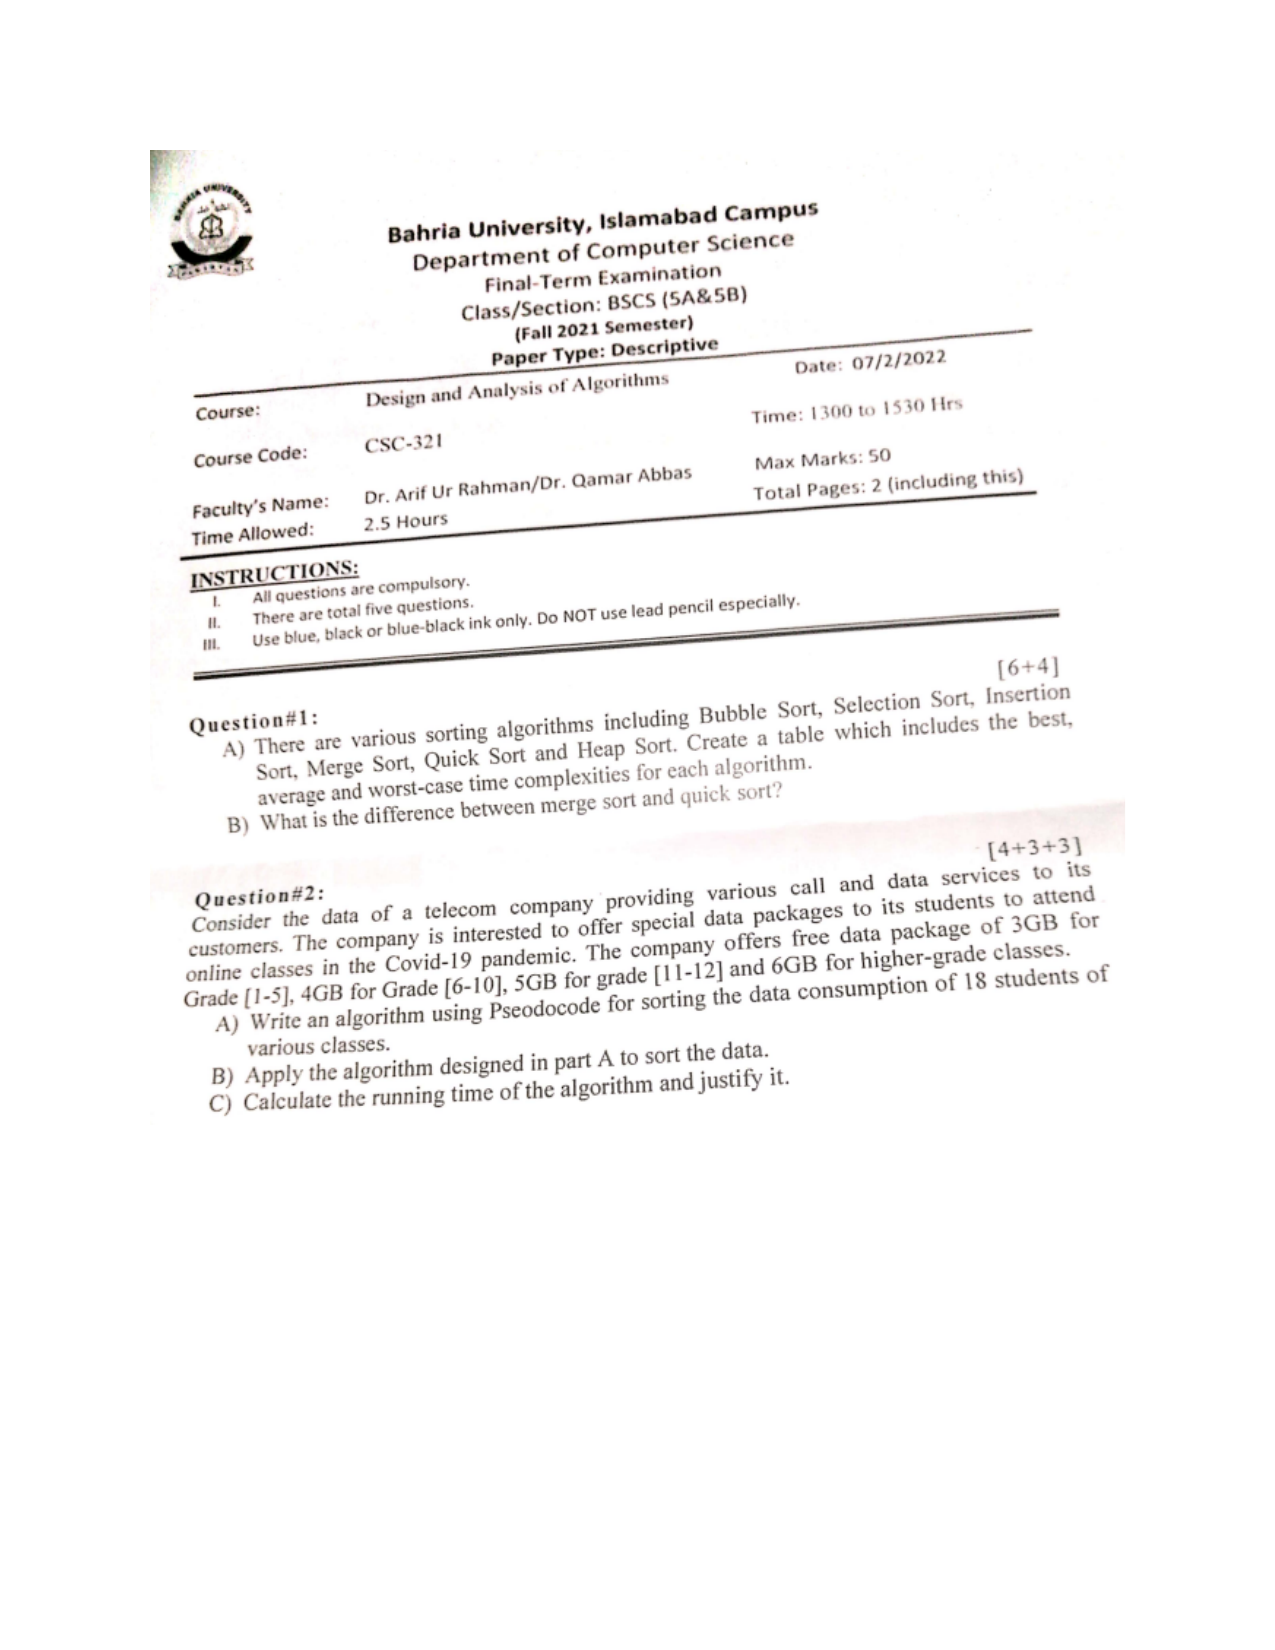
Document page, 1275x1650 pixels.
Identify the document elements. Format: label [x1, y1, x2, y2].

picture [150, 150, 1125, 1125]
